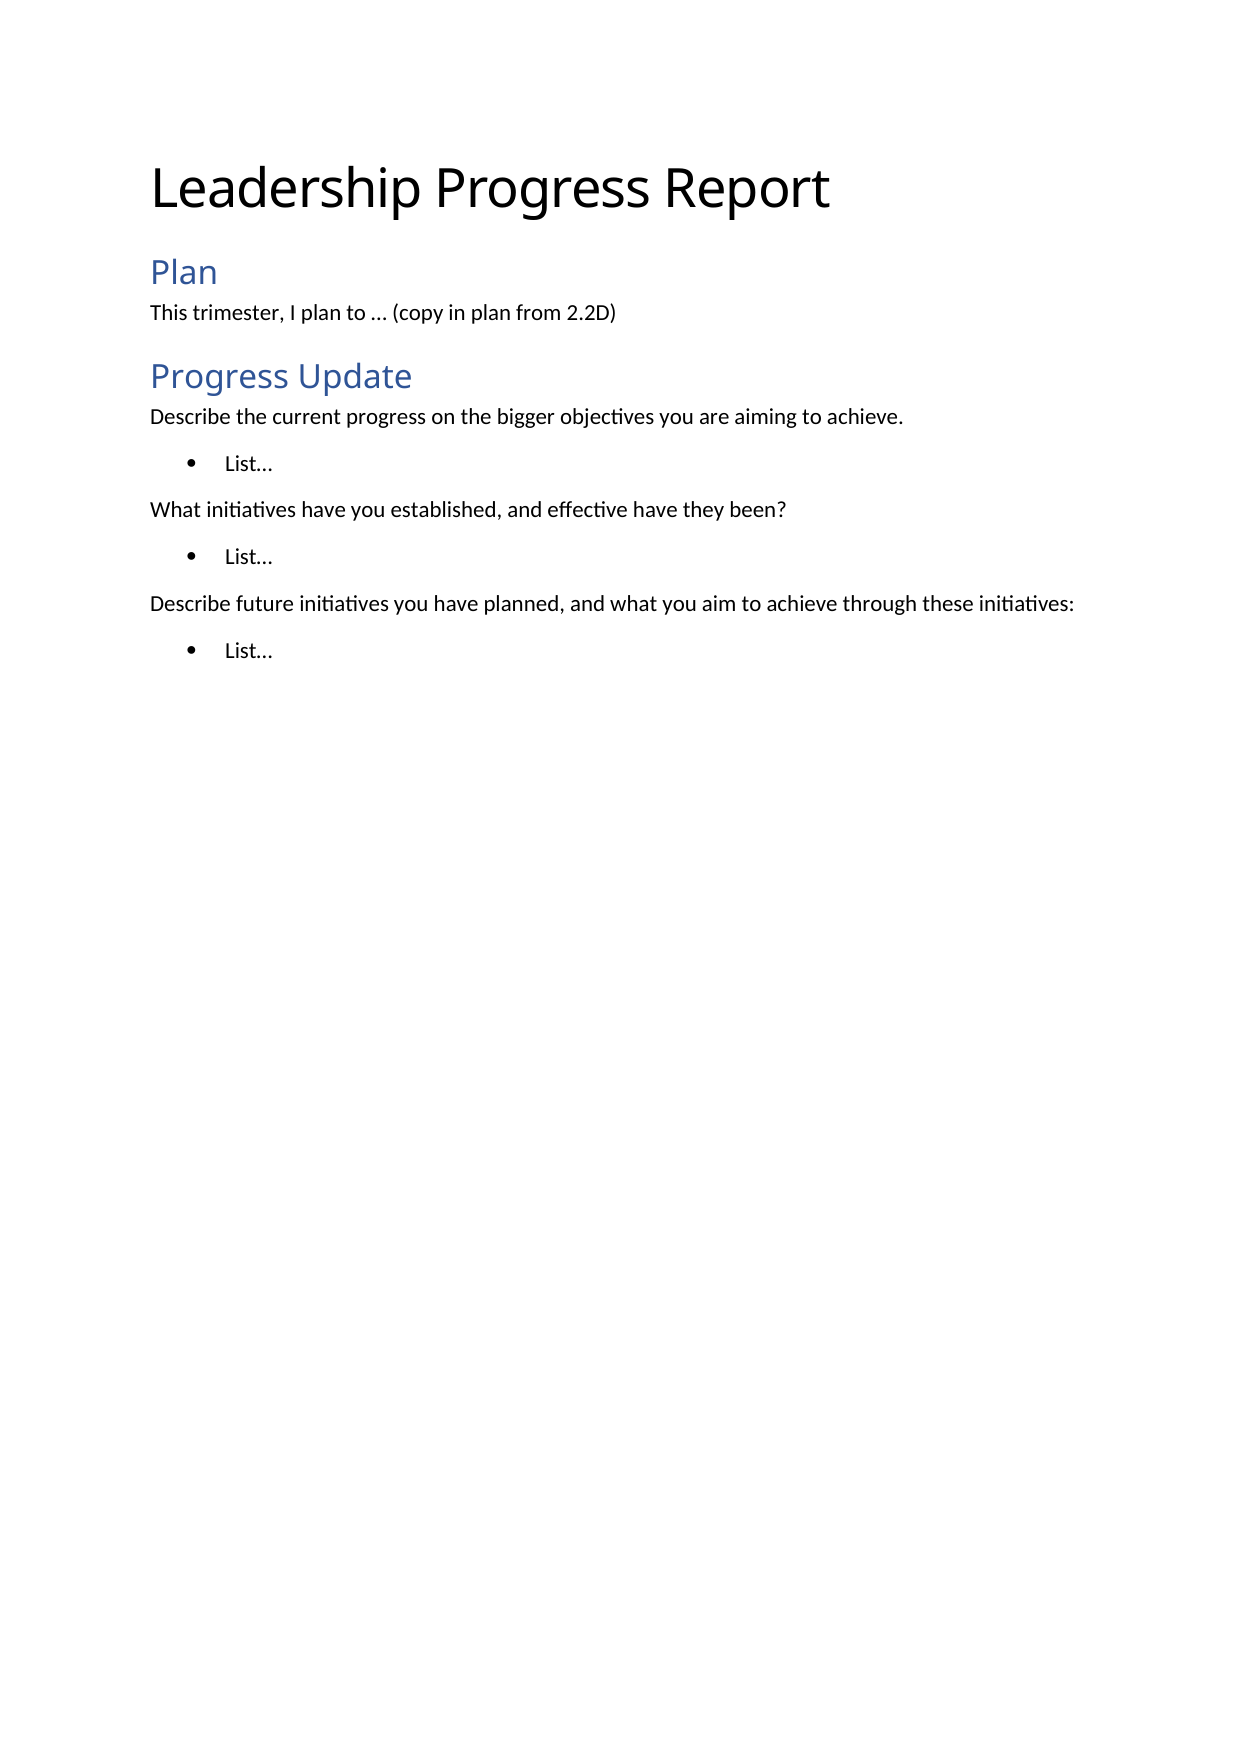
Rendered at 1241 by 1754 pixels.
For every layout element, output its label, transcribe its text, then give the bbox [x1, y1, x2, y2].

subtitle Plan [150, 249, 1090, 294]
text Describe the current progress on the bigger objectives you are aiming to achieve. [150, 402, 1090, 430]
list List… [187, 542, 1090, 571]
list List… [187, 636, 1090, 664]
title Leadership Progress Report [150, 150, 1090, 224]
text Describe future initiatives you have planned, and what you aim to achieve through these initiatives: [150, 589, 1090, 617]
text This trimester, I plan to … (copy in plan from 2.2D) [150, 298, 1090, 326]
text What initiatives have you established, and effective have they been? [150, 496, 1090, 524]
list List… [187, 449, 1090, 477]
subtitle Progress Update [150, 353, 1090, 398]
